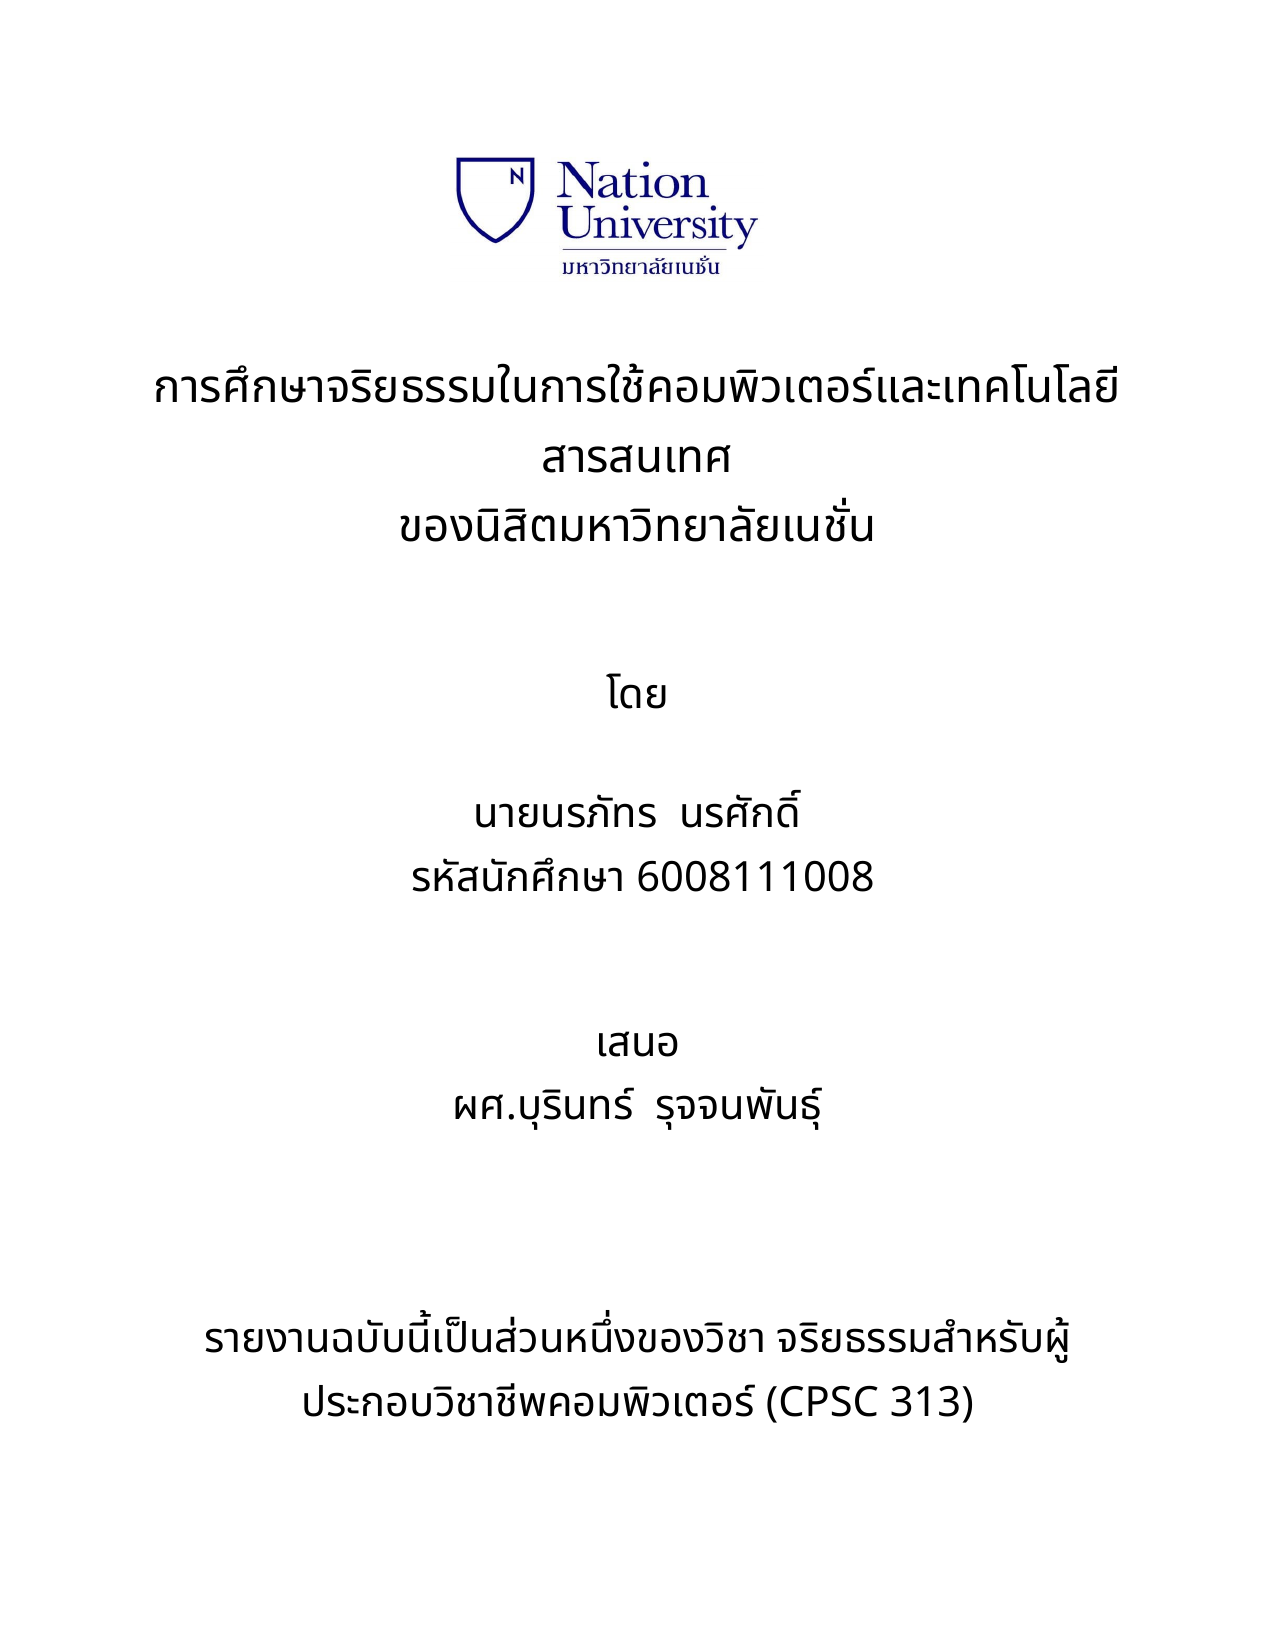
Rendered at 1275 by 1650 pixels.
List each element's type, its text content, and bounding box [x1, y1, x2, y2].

list โดย [150, 664, 1125, 727]
list รหัสนักศึกษา 6008111008 [150, 847, 1125, 910]
list เสนอ [150, 1012, 1125, 1075]
list ของนิสิตมหาวิทยาลัยเนชั่น [150, 493, 1125, 562]
list การศึกษาจริยธรรมในการใช้คอมพิวเตอร์และเทคโนโลยีสารสนเทศ [150, 354, 1125, 493]
list นายนรภัทร นรศักดิ์ [150, 784, 1125, 847]
list ผศ.บุรินทร์ รุจจนพันธุ์ [150, 1075, 1125, 1138]
picture [450, 150, 764, 282]
list รายงานฉบับนี้เป็นส่วนหนึ่งของวิชา จริยธรรมสำหรับผู้ประกอบวิชาชีพคอมพิวเตอร์ (CPSC 313) [150, 1309, 1125, 1435]
